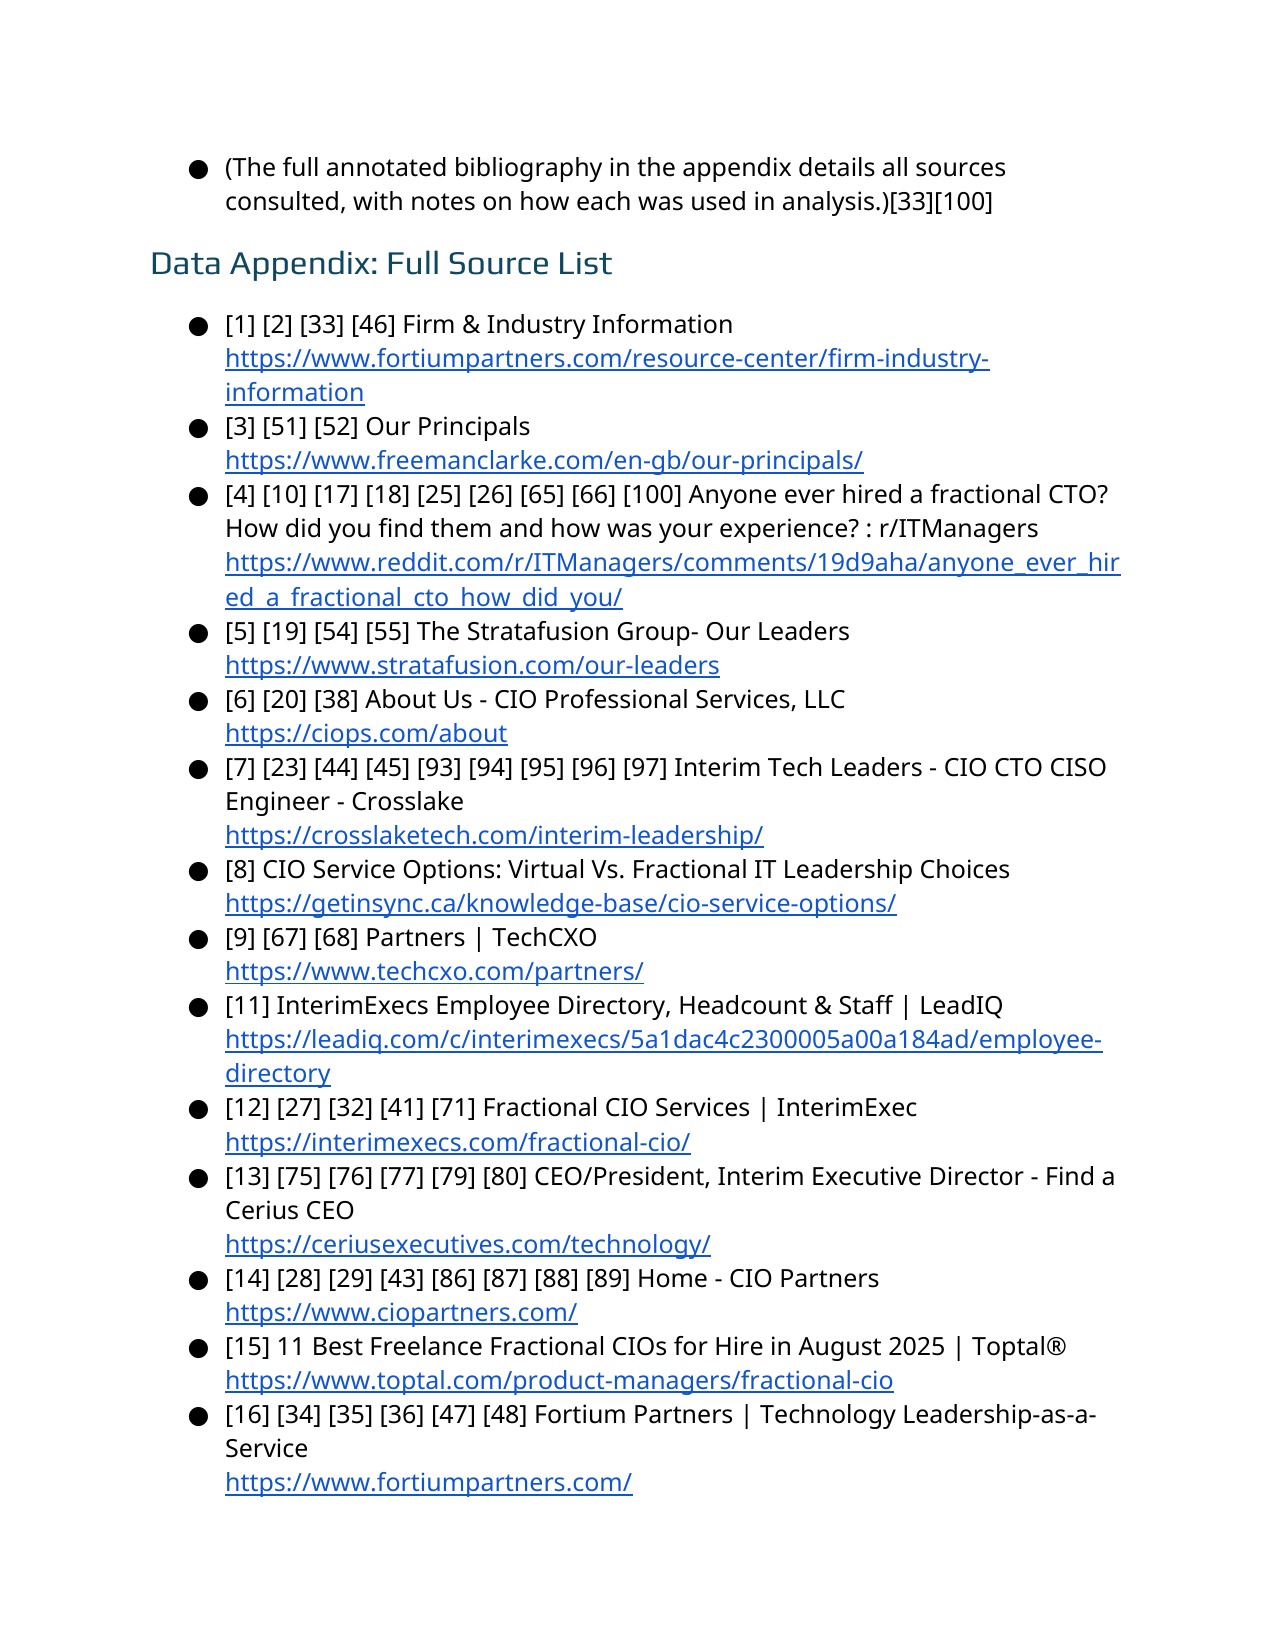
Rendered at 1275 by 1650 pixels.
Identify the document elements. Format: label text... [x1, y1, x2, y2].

list [9] [67] [68] Partners | TechCXO https://www.techcxo.com/partners/ [187, 920, 1125, 988]
list [12] [27] [32] [41] [71] Fractional CIO Services | InterimExec https://interimexecs.com/fractional-cio/ [187, 1090, 1125, 1158]
list [3] [51] [52] Our Principals https://www.freemanclarke.com/en-gb/our-principals/ [187, 409, 1125, 477]
list [11] InterimExecs Employee Directory, Headcount & Staff | LeadIQ https://leadiq.com/c/interimexecs/5a1dac4c2300005a00a184ad/employee-directory [187, 988, 1125, 1090]
list [1] [2] [33] [46] Firm & Industry Information https://www.fortiumpartners.com/resource-center/firm-industry-information [187, 307, 1125, 409]
list [5] [19] [54] [55] The Stratafusion Group- Our Leaders https://www.stratafusion.com/our-leaders [187, 613, 1125, 681]
list [14] [28] [29] [43] [86] [87] [88] [89] Home - CIO Partners https://www.ciopartners.com/ [187, 1260, 1125, 1328]
subtitle Data Appendix: Full Source List [150, 243, 1125, 282]
list [8] CIO Service Options: Virtual Vs. Fractional IT Leadership Choices https://getinsync.ca/knowledge-base/cio-service-options/ [187, 852, 1125, 920]
list [15] 11 Best Freelance Fractional CIOs for Hire in August 2025 | Toptal® https://www.toptal.com/product-managers/fractional-cio [187, 1328, 1125, 1397]
list [6] [20] [38] About Us - CIO Professional Services, LLC https://ciops.com/about [187, 681, 1125, 749]
list [7] [23] [44] [45] [93] [94] [95] [96] [97] Interim Tech Leaders - CIO CTO CISO Engineer - Crosslake https://crosslaketech.com/interim-leadership/ [187, 749, 1125, 852]
list [16] [34] [35] [36] [47] [48] Fortium Partners | Technology Leadership-as-a-Service https://www.fortiumpartners.com/ [187, 1397, 1125, 1499]
list (The full annotated bibliography in the appendix details all sources consulted, with notes on how each was used in analysis.)[33][100] [187, 150, 1125, 218]
list [13] [75] [76] [77] [79] [80] CEO/President, Interim Executive Director - Find a Cerius CEO https://ceriusexecutives.com/technology/ [187, 1158, 1125, 1260]
list [4] [10] [17] [18] [25] [26] [65] [66] [100] Anyone ever hired a fractional CTO? How did you find them and how was your experience? : r/ITManagers https://www.reddit.com/r/ITManagers/comments/19d9aha/anyone_ever_hired_a_fractional_cto_how_did_you/ [187, 477, 1125, 613]
